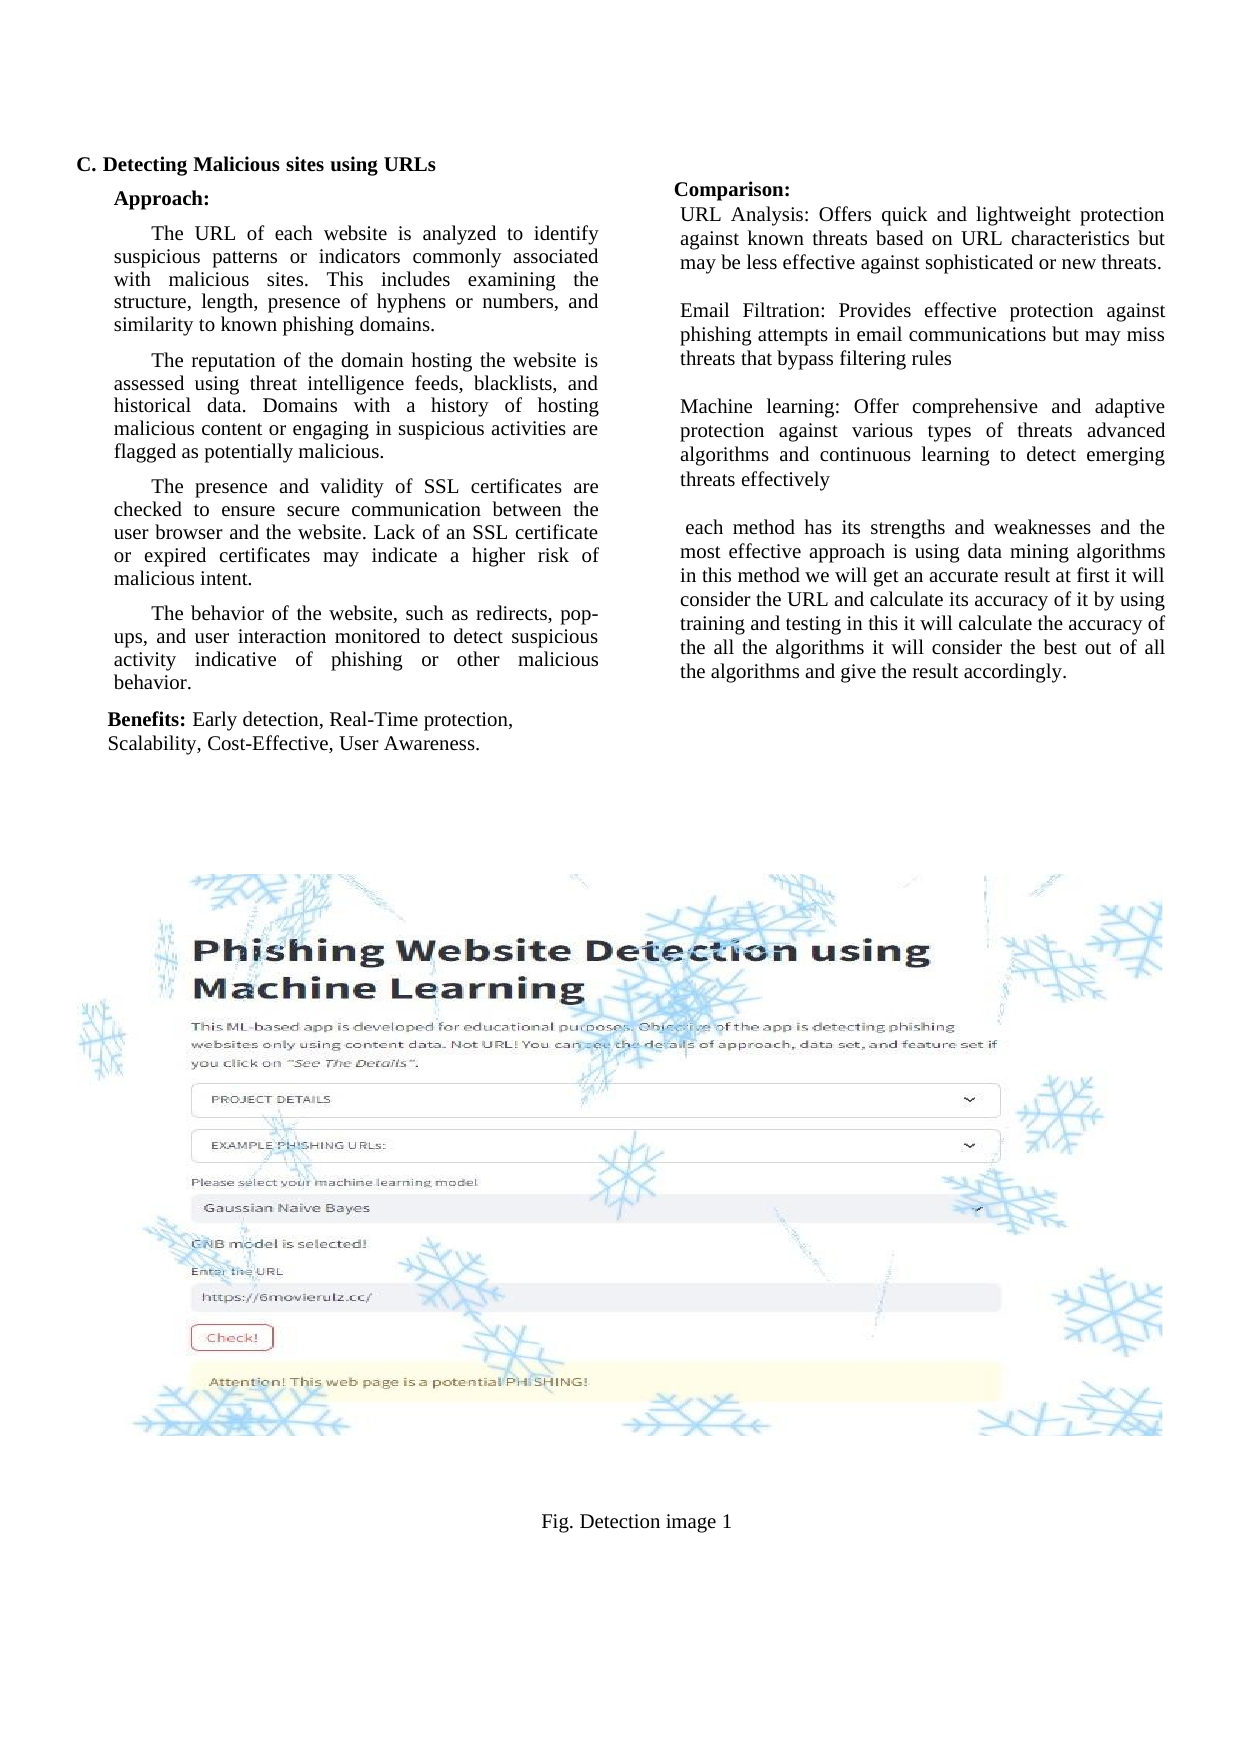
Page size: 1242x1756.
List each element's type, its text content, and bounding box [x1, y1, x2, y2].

subtitle C. Detecting Malicious sites using URLs Approach: [76, 152, 436, 210]
text Benefits: Early detection, Real-Time protection, Scalability, Cost-Effective, User Awareness. [107, 707, 514, 755]
text Machine learning: Offer comprehensive and adaptive protection against various types of threats advanced algorithms and continuous learning to detect emerging threats effectively [680, 394, 1165, 491]
text Email Filtration: Provides effective protection against phishing attempts in email communications but may miss threats that bypass filtering rules [680, 298, 1165, 370]
picture [76, 874, 1163, 1436]
text The behavior of the website, such as redirects, pop- ups, and user interaction monitored to detect suspicious activity indicative of phishing or other malicious behavior. [114, 602, 599, 694]
text The reputation of the domain hosting the website is assessed using threat intelligence feeds, blacklists, and historical data. Domains with a history of hosting malicious content or engaging in suspicious activities are flagged as potentially malicious. [114, 349, 599, 463]
text The URL of each website is analyzed to identify suspicious patterns or indicators commonly associated with malicious sites. This includes examining the structure, length, presence of hyphens or numbers, and similarity to known phishing domains. [114, 222, 599, 336]
text URL Analysis: Offers quick and lightweight protection against known threats based on URL characteristics but may be less effective against sophisticated or new threats. [680, 202, 1165, 274]
text Fig. Detection image 1 [118, 1509, 1155, 1533]
text each method has its strengths and weaknesses and the most effective approach is using data mining algorithms in this method we will get an accurate result at first it will consider the URL and calculate its accuracy of it by using training and testing in this it will calculate the accuracy of the all the algorithms it will consider the best out of all the algorithms and give the result accordingly. [680, 514, 1166, 683]
subtitle Comparison: [674, 177, 1219, 201]
text The presence and validity of SSL certificates are checked to ensure secure communication between the user browser and the website. Lack of an SSL certificate or expired certificates may indicate a higher risk of malicious intent. [114, 476, 599, 590]
